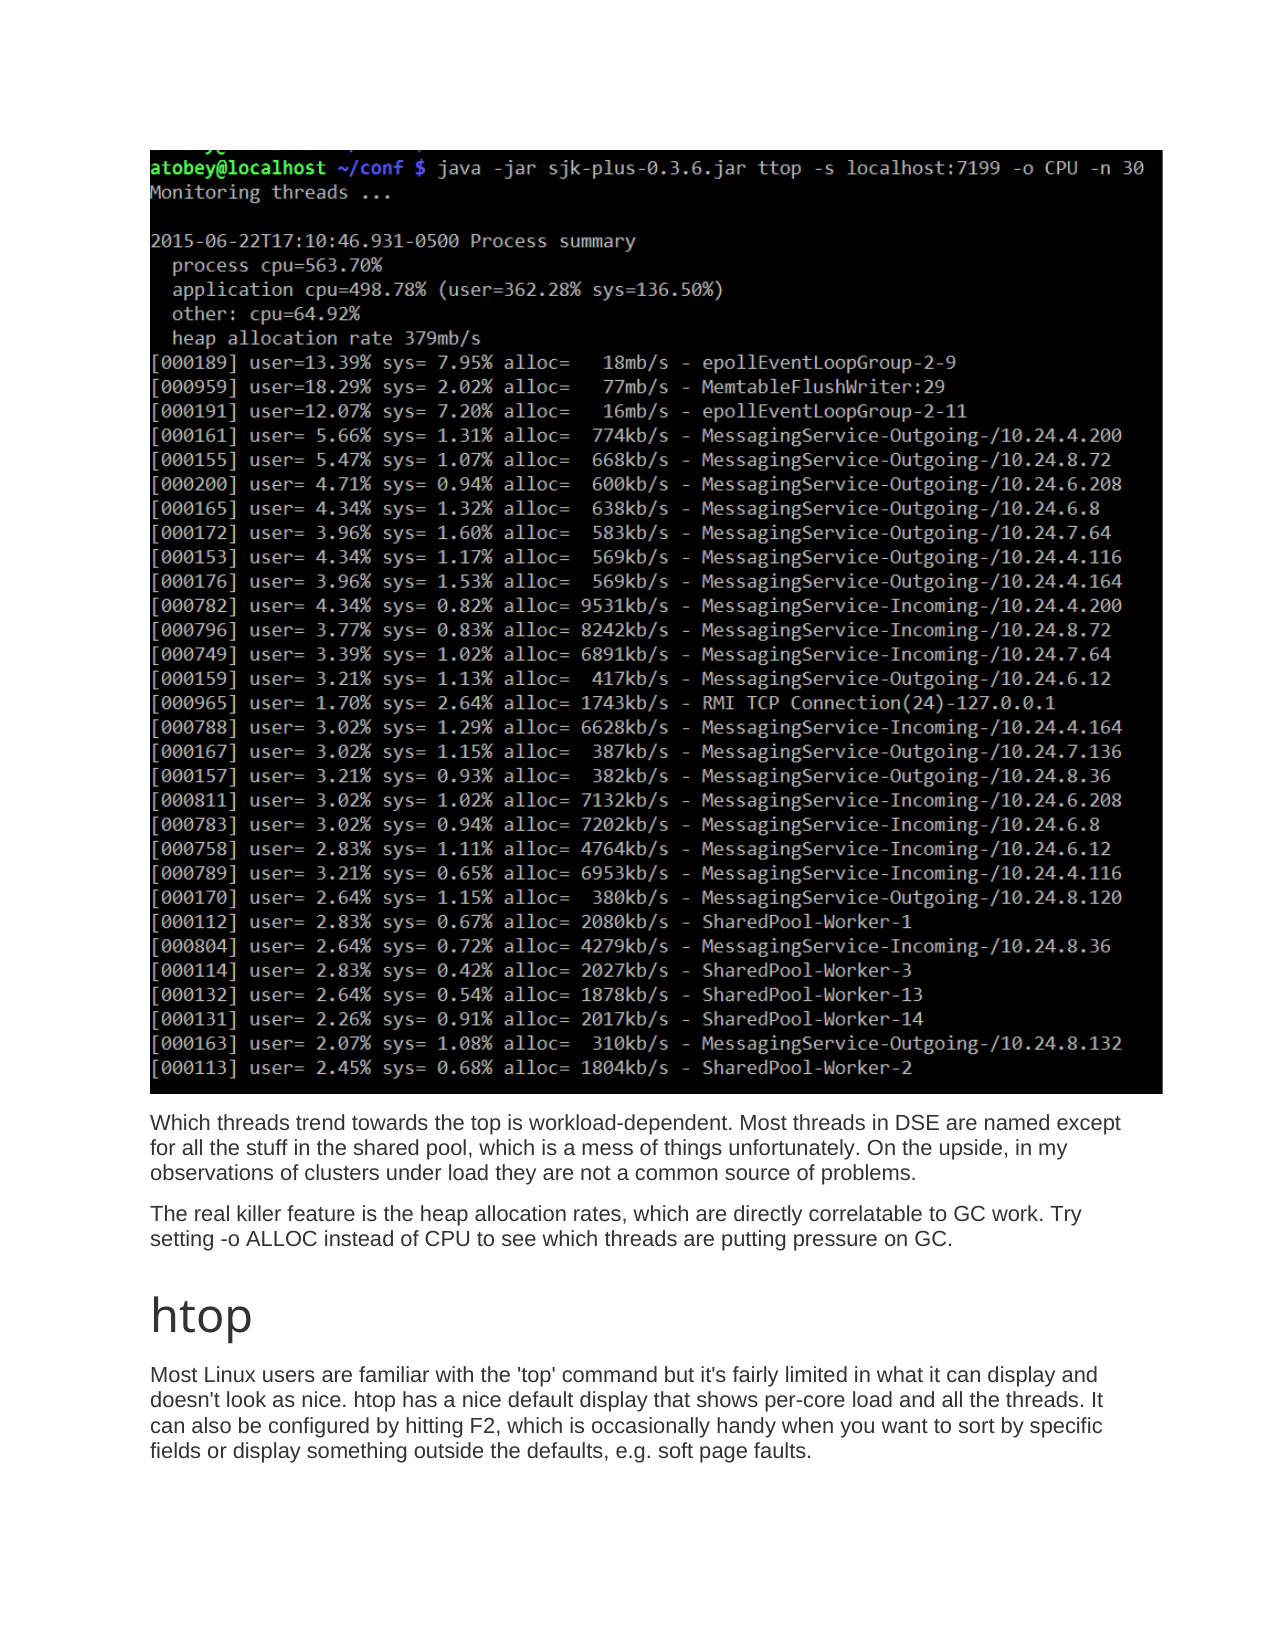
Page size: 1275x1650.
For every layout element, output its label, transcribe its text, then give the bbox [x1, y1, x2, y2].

text Most Linux users are familiar with the 'top' command but it's fairly limited in what it can display and doesn't look as nice. htop has a nice default display that shows per-core load and all the threads. It can also be configured by hitting F2, which is occasionally handy when you want to sort by specific fields or display something outside the defaults, e.g. soft page faults. [150, 1362, 1125, 1463]
text The real killer feature is the heap allocation rates, which are directly correlatable to GC work. Try setting -o ALLOC instead of CPU to see which threads are putting pressure on GC. [150, 1201, 1125, 1251]
text htop [150, 1283, 1125, 1346]
picture [150, 150, 1163, 1094]
text Which threads trend towards the top is workload-dependent. Most threads in DSE are named except for all the stuff in the shared pool, which is a mess of things unfortunately. On the upside, in my observations of clusters under load they are not a common source of problems. [150, 1110, 1125, 1185]
